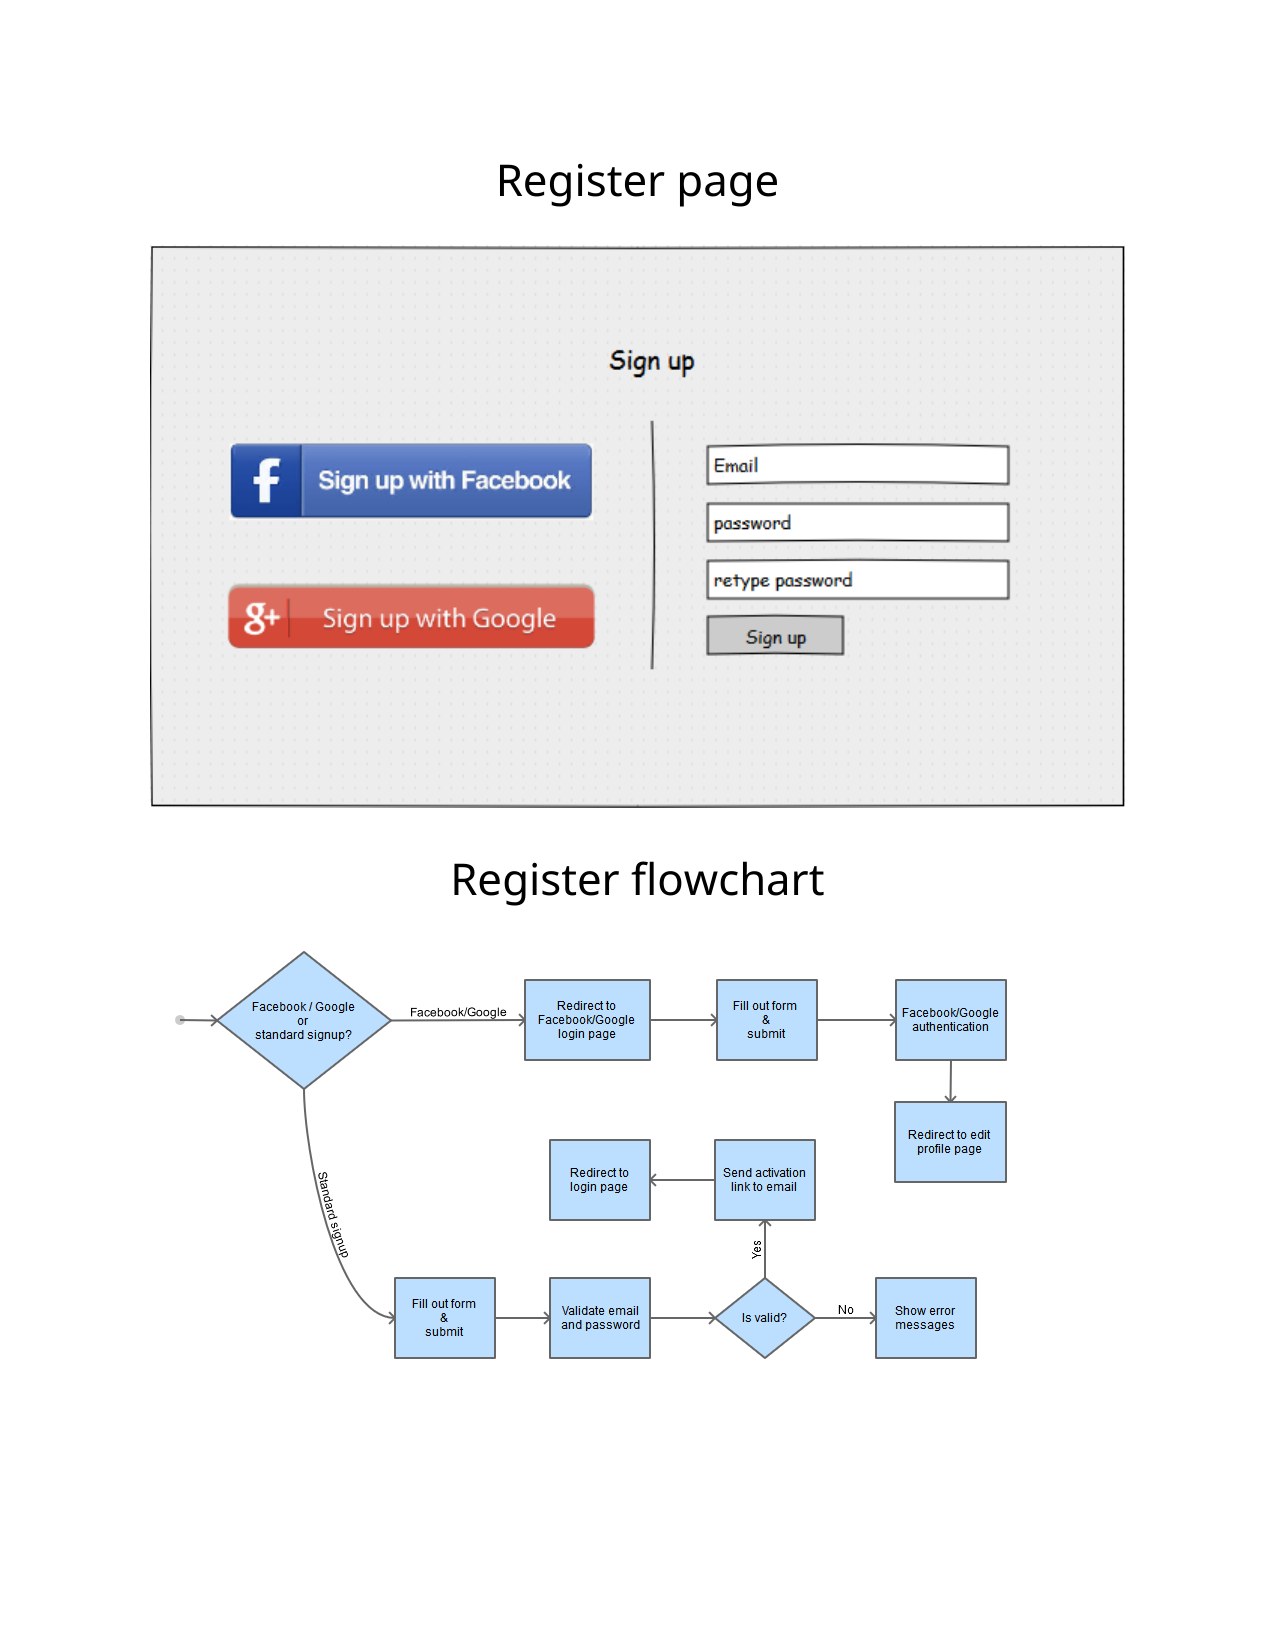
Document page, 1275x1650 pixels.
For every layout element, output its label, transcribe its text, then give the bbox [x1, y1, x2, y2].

picture [150, 908, 1125, 1442]
picture [150, 245, 1125, 808]
title Register flowchart [150, 849, 1125, 908]
title Register page [150, 150, 1125, 209]
